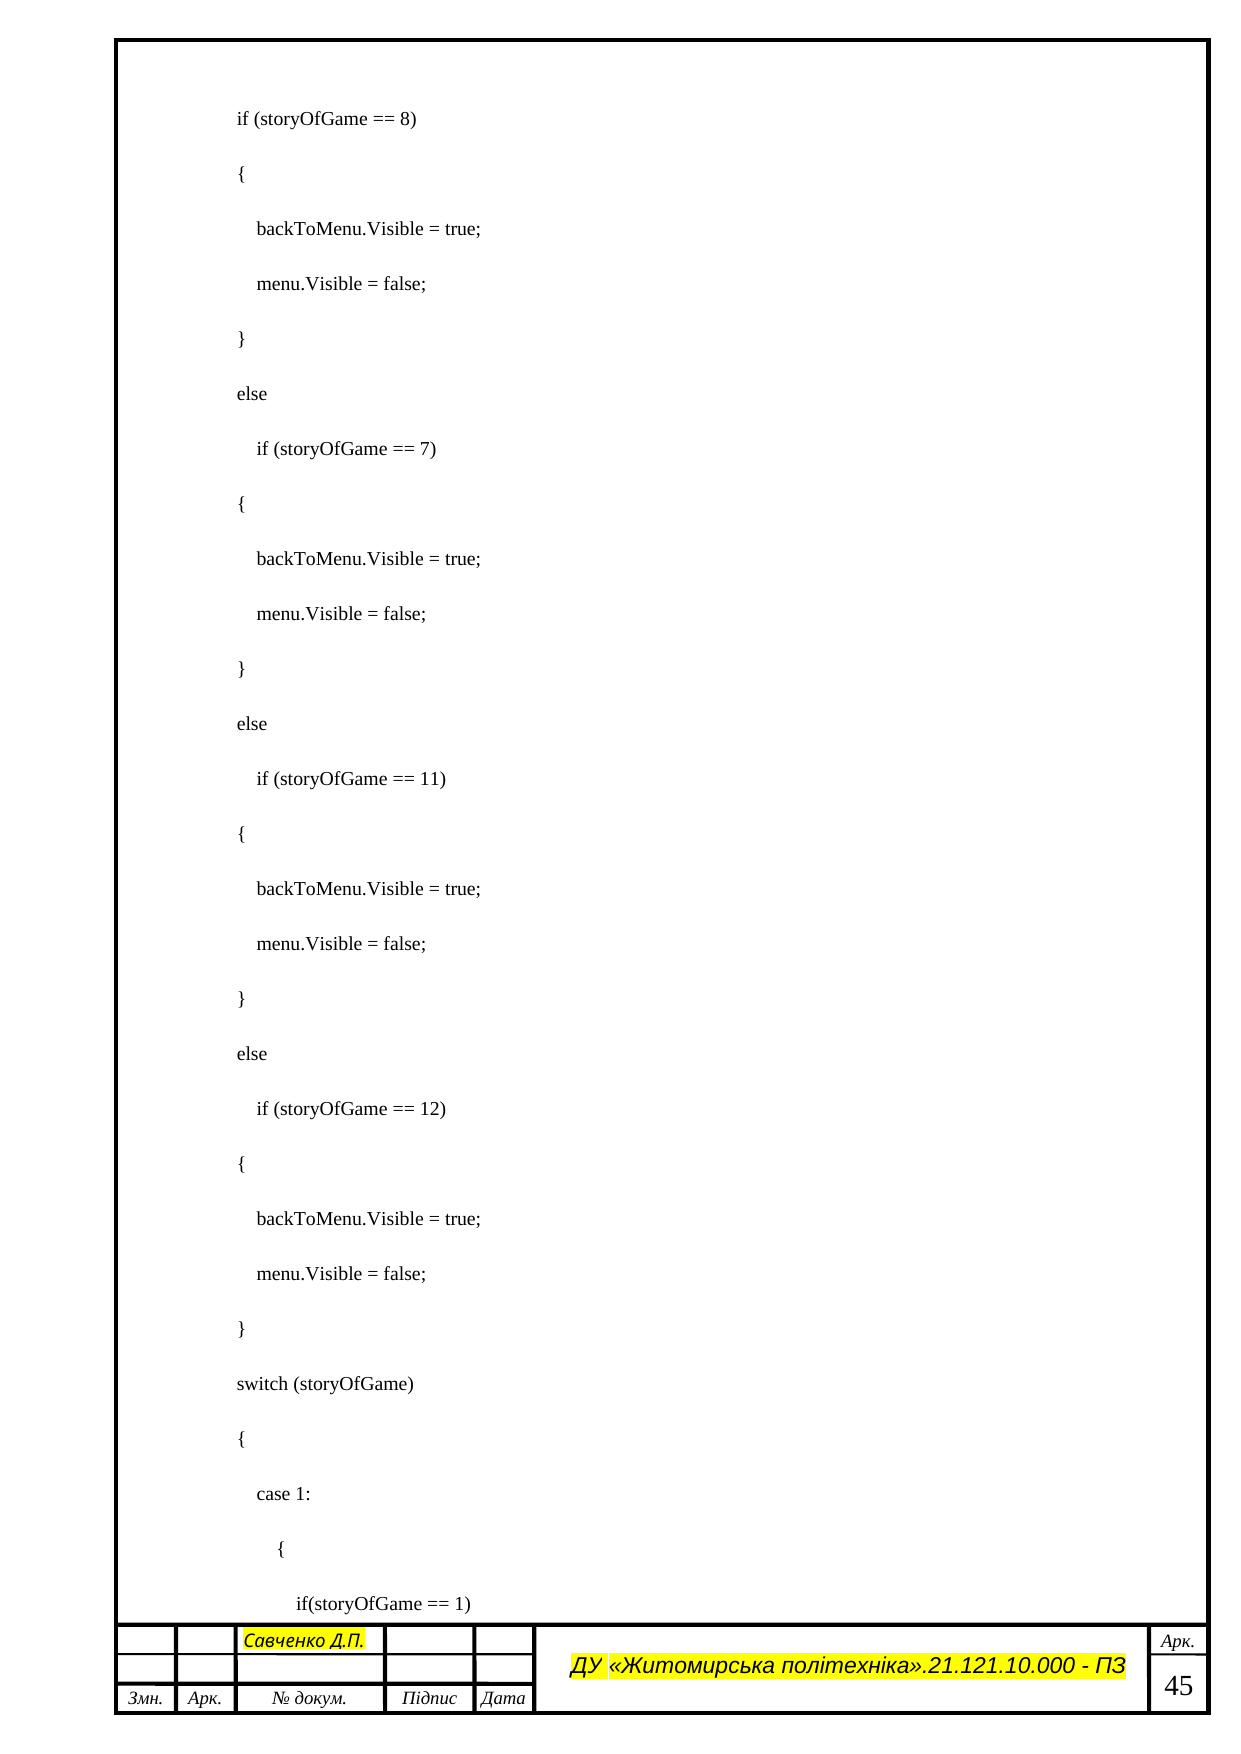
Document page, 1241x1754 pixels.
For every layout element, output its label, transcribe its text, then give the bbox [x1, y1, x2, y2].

text if(storyOfGame == 1) [177, 1592, 1152, 1615]
text { [177, 822, 1152, 845]
text } [177, 987, 1152, 1010]
text { [177, 1152, 1152, 1175]
text if (storyOfGame == 7) [177, 437, 1152, 460]
text } [177, 657, 1152, 680]
text else [177, 1042, 1152, 1065]
text backToMenu.Visible = true; [177, 1207, 1152, 1230]
text if (storyOfGame == 8) [177, 107, 1152, 130]
text { [177, 1537, 1152, 1560]
text } [177, 1317, 1152, 1340]
text } [177, 327, 1152, 350]
text else [177, 382, 1152, 405]
text menu.Visible = false; [177, 602, 1152, 625]
text { [177, 162, 1152, 185]
text menu.Visible = false; [177, 932, 1152, 955]
text case 1: [177, 1482, 1152, 1505]
text menu.Visible = false; [177, 272, 1152, 295]
text backToMenu.Visible = true; [177, 547, 1152, 570]
text backToMenu.Visible = true; [177, 217, 1152, 240]
text backToMenu.Visible = true; [177, 877, 1152, 900]
text menu.Visible = false; [177, 1262, 1152, 1285]
text switch (storyOfGame) [177, 1372, 1152, 1395]
text { [177, 1427, 1152, 1450]
text else [177, 712, 1152, 735]
text { [177, 492, 1152, 515]
text if (storyOfGame == 12) [177, 1097, 1152, 1120]
text if (storyOfGame == 11) [177, 767, 1152, 790]
